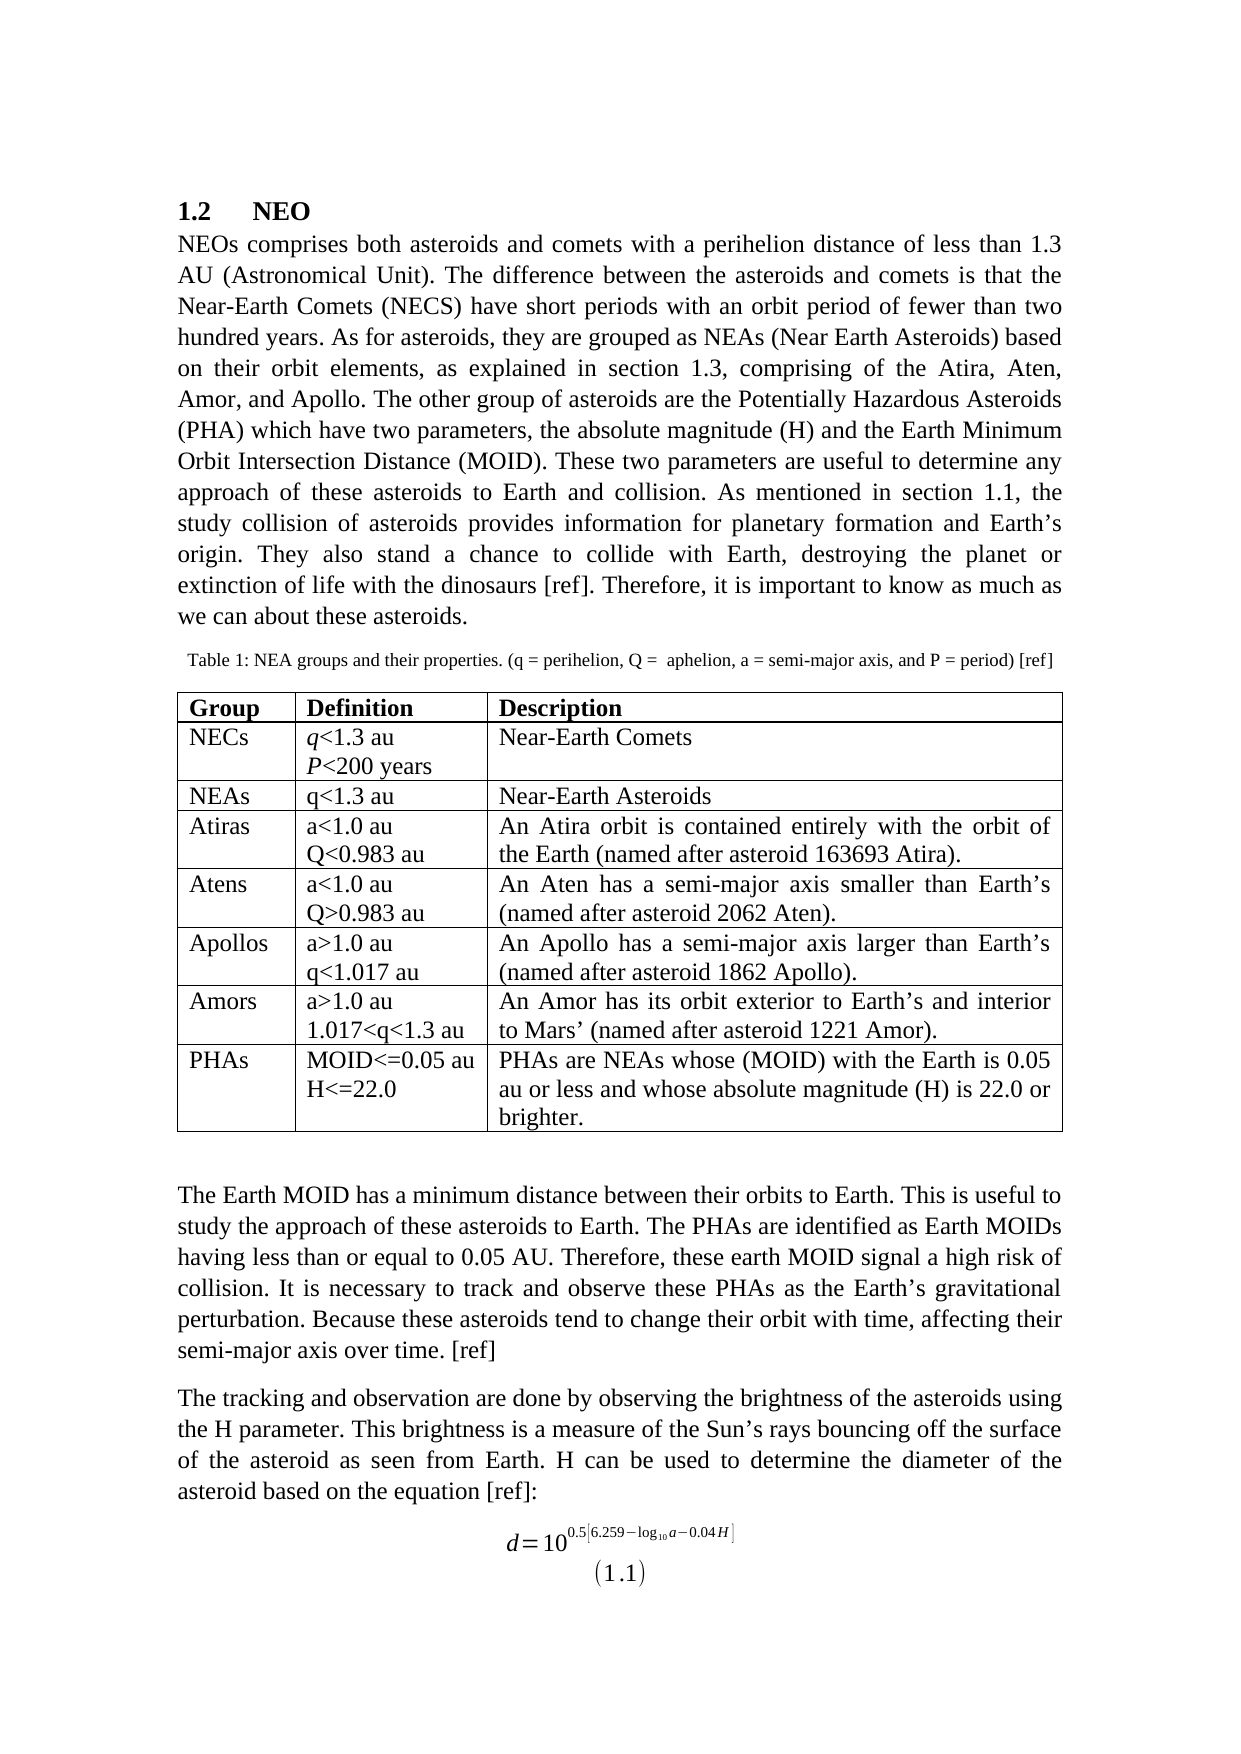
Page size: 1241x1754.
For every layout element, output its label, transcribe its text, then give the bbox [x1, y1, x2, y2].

table_cell An Apollo has a semi-major axis larger than Earth’s (named after asteroid 1862 Apollo). [488, 928, 1062, 985]
text The Earth MOID has a minimum distance between their orbits to Earth. This is useful to study the approach of these asteroids to Earth. The PHAs are identified as Earth MOIDs having less than or equal to 0.05 AU. Therefore, these earth MOID signal a high risk of collision. It is necessary to track and observe these PHAs as the Earth’s gravitational perturbation. Because these asteroids tend to change their orbit with time, affecting their semi-major axis over time. [ref] [177, 1180, 1063, 1364]
table_cell An Aten has a semi-major axis smaller than Earth’s (named after asteroid 2062 Aten). [488, 869, 1062, 927]
table_cell Near-Earth Comets [488, 723, 1062, 780]
table_cell q<1.3 au [296, 781, 487, 810]
table_cell PHAs are NEAs whose (MOID) with the Earth is 0.05 au or less and whose absolute magnitude (H) is 22.0 or brighter. [488, 1045, 1062, 1131]
table_cell a>1.0 au 1.017<q<1.3 au [296, 986, 487, 1044]
table_cell Apollos [178, 928, 295, 985]
table_cell a<1.0 au Q>0.983 au [296, 869, 487, 927]
text NEOs comprises both asteroids and comets with a perihelion distance of less than 1.3 AU (Astronomical Unit). The difference between the asteroids and comets is that the Near-Earth Comets (NECS) have short periods with an orbit period of fewer than two hundred years. As for asteroids, they are grouped as NEAs (Near Earth Asteroids) based on their orbit elements, as explained in section 1.3, comprising of the Atira, Aten, Amor, and Apollo. The other group of asteroids are the Potentially Hazardous Asteroids (PHA) which have two parameters, the absolute magnitude (H) and the Earth Minimum Orbit Intersection Distance (MOID). These two parameters are useful to determine any approach of these asteroids to Earth and collision. As mentioned in section 1.1, the study collision of asteroids provides information for planetary formation and Earth’s origin. They also stand a chance to collide with Earth, destroying the planet or extinction of life with the dinosaurs [ref]. Therefore, it is important to know as much as we can about these asteroids. [177, 229, 1063, 630]
table_cell a<1.0 au Q<0.983 au [296, 811, 487, 868]
table_cell PHAs [178, 1045, 295, 1131]
table_cell Atens [178, 869, 295, 927]
table_cell a>1.0 au q<1.017 au [296, 928, 487, 985]
table_cell q<1.3 au P<200 years [371, 723, 487, 780]
table_header Definition [296, 693, 487, 721]
table_cell Near-Earth Asteroids [488, 781, 1062, 810]
table_cell An Atira orbit is contained entirely with the orbit of the Earth (named after asteroid 163693 Atira). [488, 811, 1062, 868]
table_cell MOID<=0.05 au H<=22.0 [296, 1045, 487, 1131]
text The tracking and observation are done by observing the brightness of the asteroids using the H parameter. This brightness is a measure of the Sun’s rays bouncing off the surface of the asteroid as seen from Earth. H can be used to determine the diameter of the asteroid based on the equation [ref]: [177, 1383, 1063, 1505]
table_header Description [488, 693, 1062, 721]
table_cell NEAs [178, 781, 295, 810]
table_cell NECs [178, 723, 295, 780]
table_cell Atiras [178, 811, 295, 868]
table_cell An Amor has its orbit exterior to Earth’s and interior to Mars’ (named after asteroid 1221 Amor). [488, 986, 1062, 1044]
table_header Group [178, 693, 295, 721]
subtitle 1.2 NEO [177, 195, 1063, 227]
table_cell Amors [178, 986, 295, 1044]
